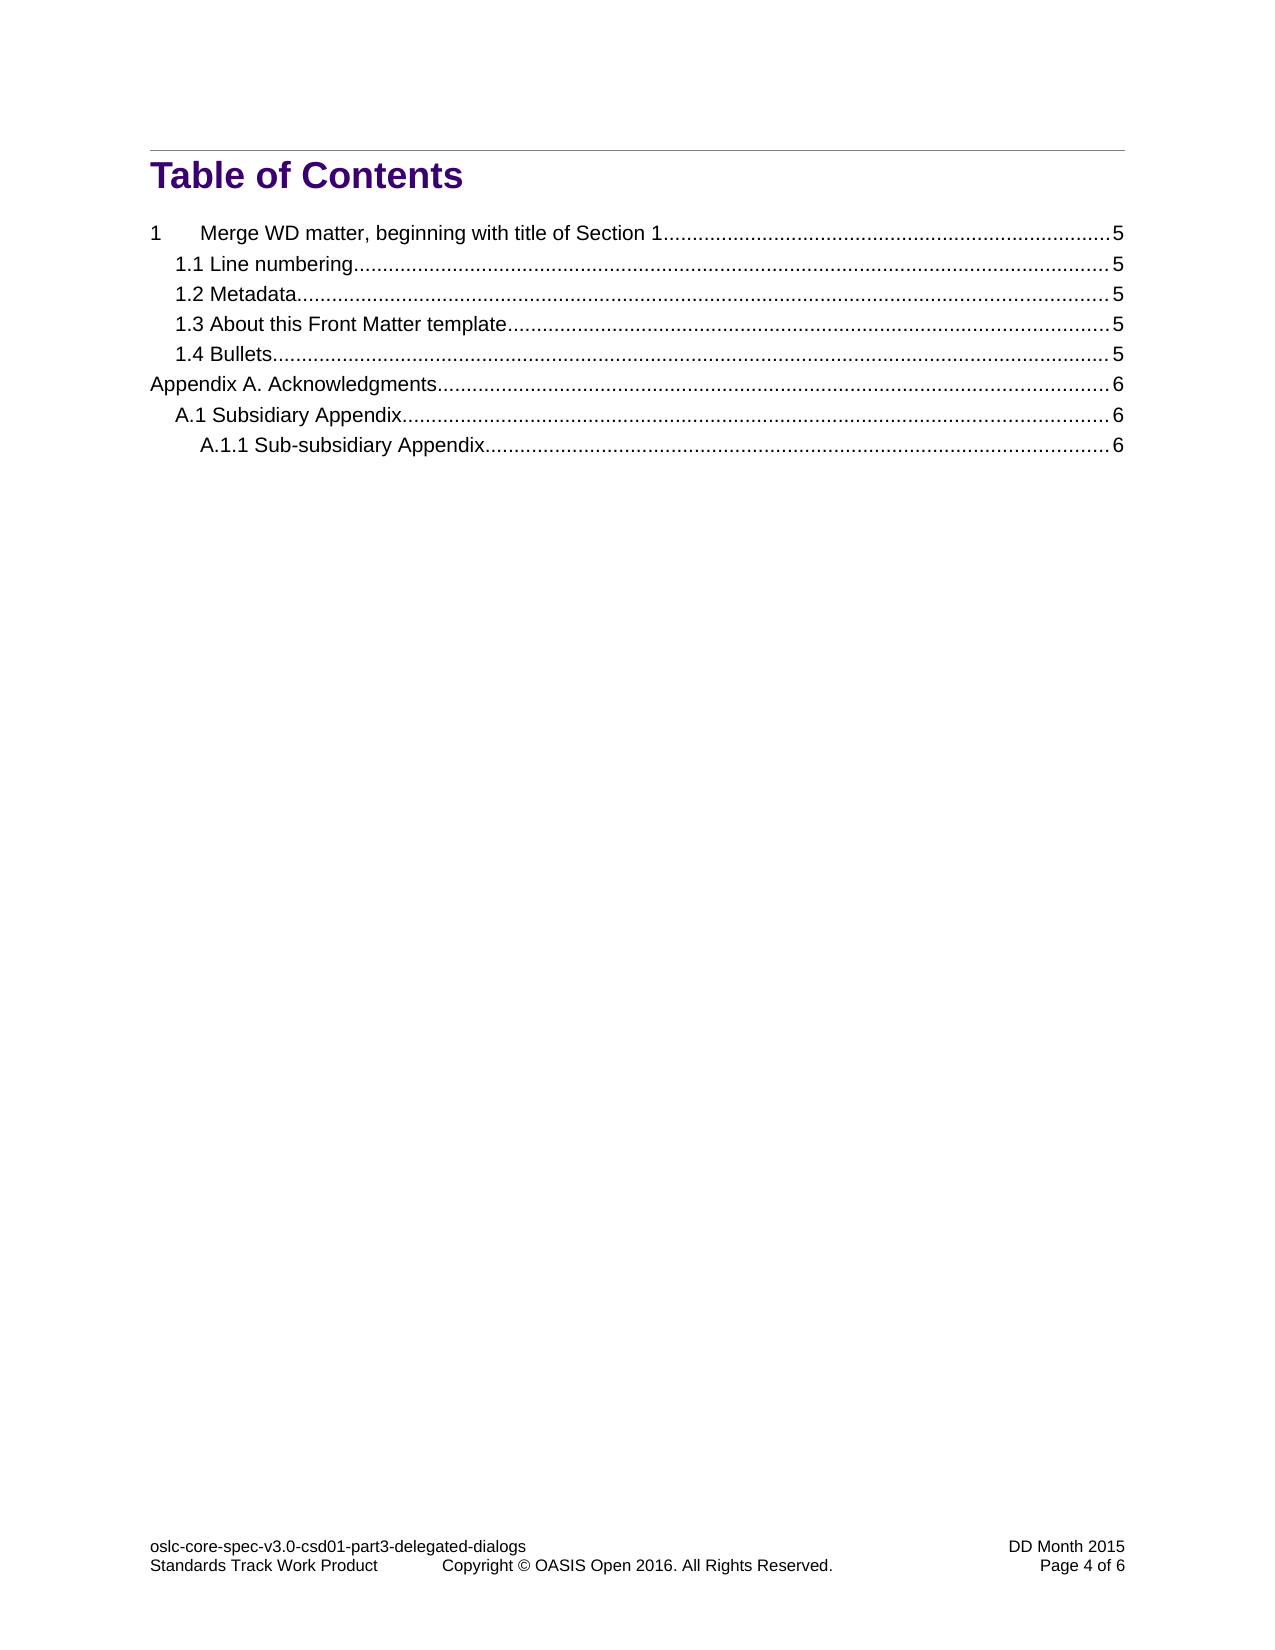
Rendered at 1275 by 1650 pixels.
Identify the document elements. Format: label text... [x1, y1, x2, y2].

text 1.1 Line numbering 5 [175, 251, 1125, 275]
text Table of Contents [150, 151, 1125, 196]
text A.1 Subsidiary Appendix 6 [175, 402, 1125, 426]
text A.1.1 Sub-subsidiary Appendix 6 [200, 433, 1125, 457]
text 1 Merge WD matter, beginning with title of Section 1 5 [150, 221, 1125, 245]
text Appendix A. Acknowledgments 6 [150, 372, 1125, 396]
text 1.4 Bullets 5 [175, 342, 1125, 366]
text 1.3 About this Front Matter template 5 [175, 312, 1125, 336]
text 1.2 Metadata 5 [175, 282, 1125, 306]
